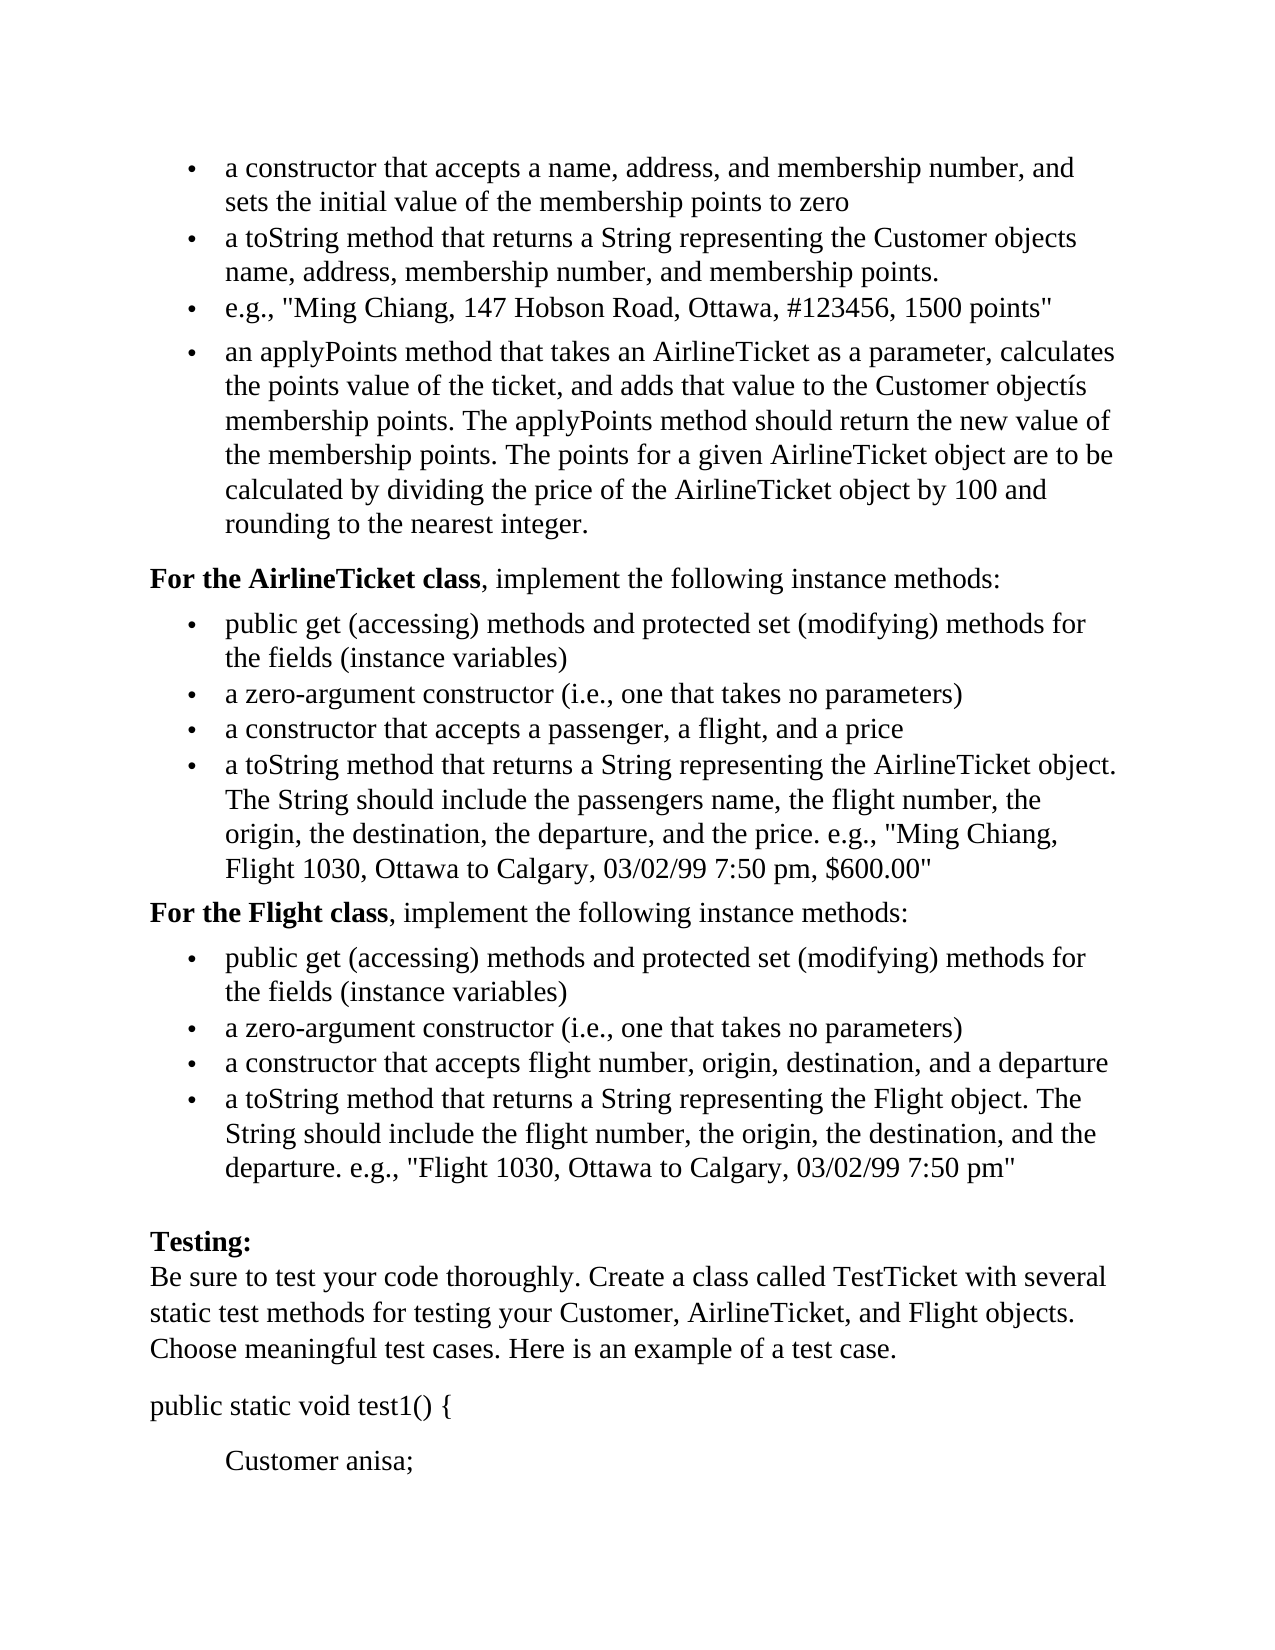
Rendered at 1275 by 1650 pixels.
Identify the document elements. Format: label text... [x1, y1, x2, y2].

list a zero-argument constructor (i.e., one that takes no parameters) [187, 1010, 1125, 1043]
list a constructor that accepts a passenger, a flight, and a price [187, 712, 1125, 745]
list e.g., "Ming Chiang, 147 Hobson Road, Ottawa, #123456, 1500 points" [187, 290, 1125, 324]
list a constructor that accepts flight number, origin, destination, and a departure [187, 1046, 1125, 1079]
text Be sure to test your code thoroughly. Create a class called TestTicket with several static test methods for testing your Customer, AirlineTicket, and Flight objects. Choose meaningful test cases. Here is an example of a test case. [149, 1259, 1125, 1365]
text For the AirlineTicket class, implement the following instance methods: [149, 561, 1125, 594]
list a toString method that returns a String representing the Flight object. The String should include the flight number, the origin, the destination, and the departure. e.g., "Flight 1030, Ottawa to Calgary, 03/02/99 7:50 pm" [187, 1081, 1125, 1184]
list a constructor that accepts a name, address, and membership number, and sets the initial value of the membership points to zero [187, 150, 1125, 218]
list a toString method that returns a String representing the Customer objects name, address, membership number, and membership points. [187, 220, 1125, 288]
list an applyPoints method that takes an AirlineTicket as a parameter, calculates the points value of the ticket, and adds that value to the Customer objectís membership points. The applyPoints method should return the new value of the membership points. The points for a given AirlineTicket object are to be calculated by dividing the price of the AirlineTicket object by 100 and rounding to the nearest integer. [187, 334, 1125, 540]
text For the Flight class, implement the following instance methods: [149, 895, 1125, 928]
list a zero-argument constructor (i.e., one that takes no parameters) [187, 676, 1125, 709]
list public get (accessing) methods and protected set (modifying) methods for the fields (instance variables) [187, 606, 1125, 674]
text Customer anisa; [149, 1443, 1125, 1477]
list a toString method that returns a String representing the AirlineTicket object. The String should include the passengers name, the flight number, the origin, the destination, the departure, and the price. e.g., "Ming Chiang, Flight 1030, Ottawa to Calgary, 03/02/99 7:50 pm, $600.00" [187, 747, 1125, 884]
text Testing: [150, 1224, 1125, 1257]
list public get (accessing) methods and protected set (modifying) methods for the fields (instance variables) [187, 940, 1125, 1008]
text public static void test1() { [149, 1388, 1125, 1421]
